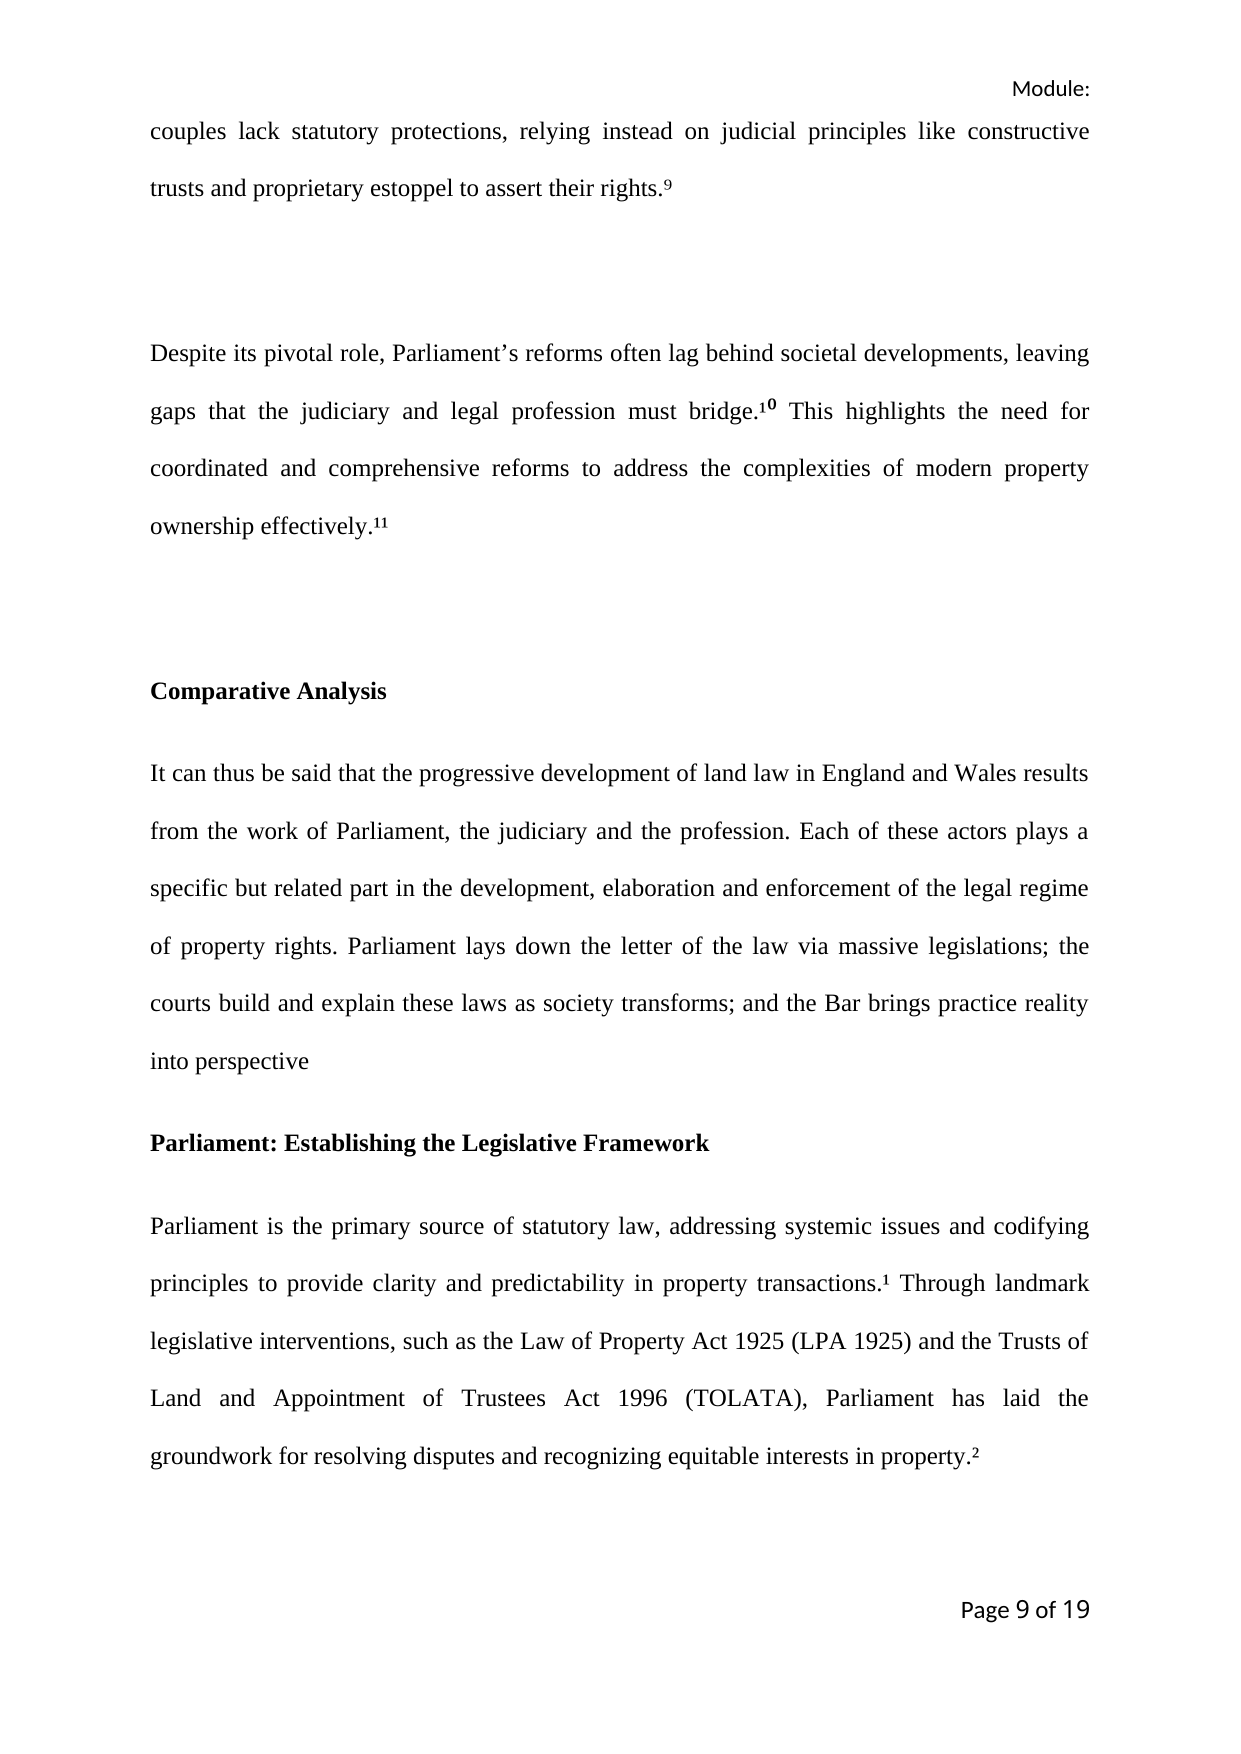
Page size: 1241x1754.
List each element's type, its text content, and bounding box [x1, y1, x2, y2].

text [150, 116, 1090, 202]
text Parliament: Establishing the Legislative Framework [150, 1128, 1090, 1157]
text It can thus be said that the progressive development of land law in England and Wales results from the work of Parliament, the judiciary and the profession. Each of these actors plays a specific but related part in the development, elaboration and enforcement of the legal regime of property rights. Parliament lays down the letter of the law via massive legislations; the courts build and explain these laws as society transforms; and the Bar brings practice reality into perspective [150, 758, 1090, 1075]
text Despite its pivotal role, Parliament’s reforms often lag behind societal developments, leaving gaps that the judiciary and legal profession must bridge.¹⁰ This highlights the need for coordinated and comprehensive reforms to address the complexities of modern property ownership effectively.¹¹ [150, 338, 1090, 540]
text Comparative Analysis [150, 676, 1090, 705]
text Parliament is the primary source of statutory law, addressing systemic issues and codifying principles to provide clarity and predictability in property transactions.¹ Through landmark legislative interventions, such as the Law of Property Act 1925 (LPA 1925) and the Trusts of Land and Appointment of Trustees Act 1996 (TOLATA), Parliament has laid the groundwork for resolving disputes and recognizing equitable interests in property.² [150, 1211, 1090, 1470]
